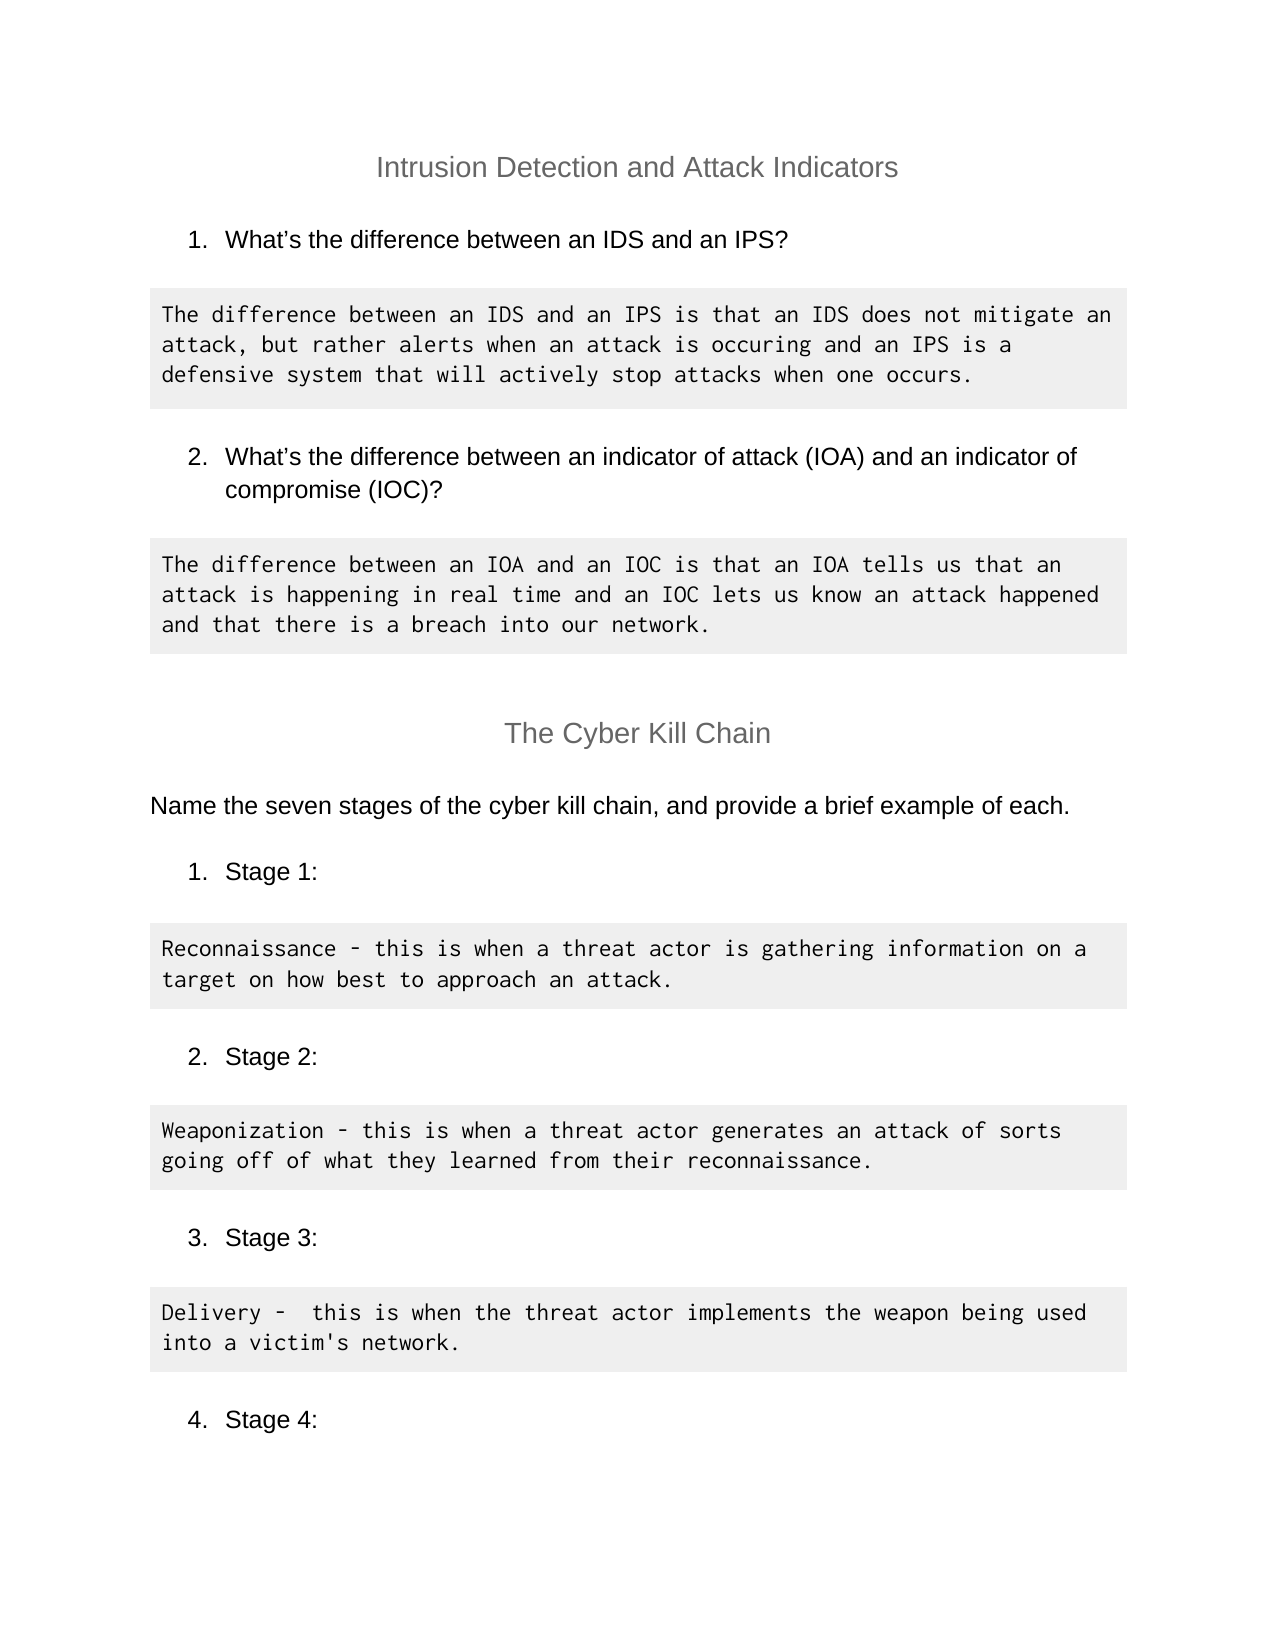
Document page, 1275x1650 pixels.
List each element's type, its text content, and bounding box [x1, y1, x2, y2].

table_header The difference between an IDS and an IPS is that an IDS does not mitigate an attack, but rather alerts when an attack is occuring and an IPS is a defensive system that will actively stop attacks when one occurs. [152, 290, 1125, 407]
list Stage 2: [187, 1042, 1125, 1070]
list Stage 1: [187, 857, 1125, 886]
text Name the seven stages of the cyber kill chain, and provide a brief example of each. [150, 791, 1125, 819]
list Stage 3: [187, 1223, 1125, 1252]
list Stage 4: [187, 1405, 1125, 1434]
table_header Weaponization - this is when a threat actor generates an attack of sorts going off of what they learned from their reconnaissance. [152, 1107, 1125, 1188]
list What’s the difference between an indicator of attack (IOA) and an indicator of compromise (IOC)? [187, 442, 1125, 503]
table_header The difference between an IOA and an IOC is that an IOA tells us that an attack is happening in real time and an IOC lets us know an attack happened and that there is a breach into our network. [152, 540, 1125, 652]
list What’s the difference between an IDS and an IPS? [187, 225, 1125, 254]
subtitle Intrusion Detection and Attack Indicators [150, 150, 1125, 183]
table_header Reconnaissance - this is when a threat actor is gathering information on a target on how best to approach an attack. [152, 925, 1125, 1006]
table_header Delivery - this is when the threat actor implements the weapon being used into a victim's network. [152, 1289, 1125, 1370]
subtitle The Cyber Kill Chain [150, 716, 1125, 749]
